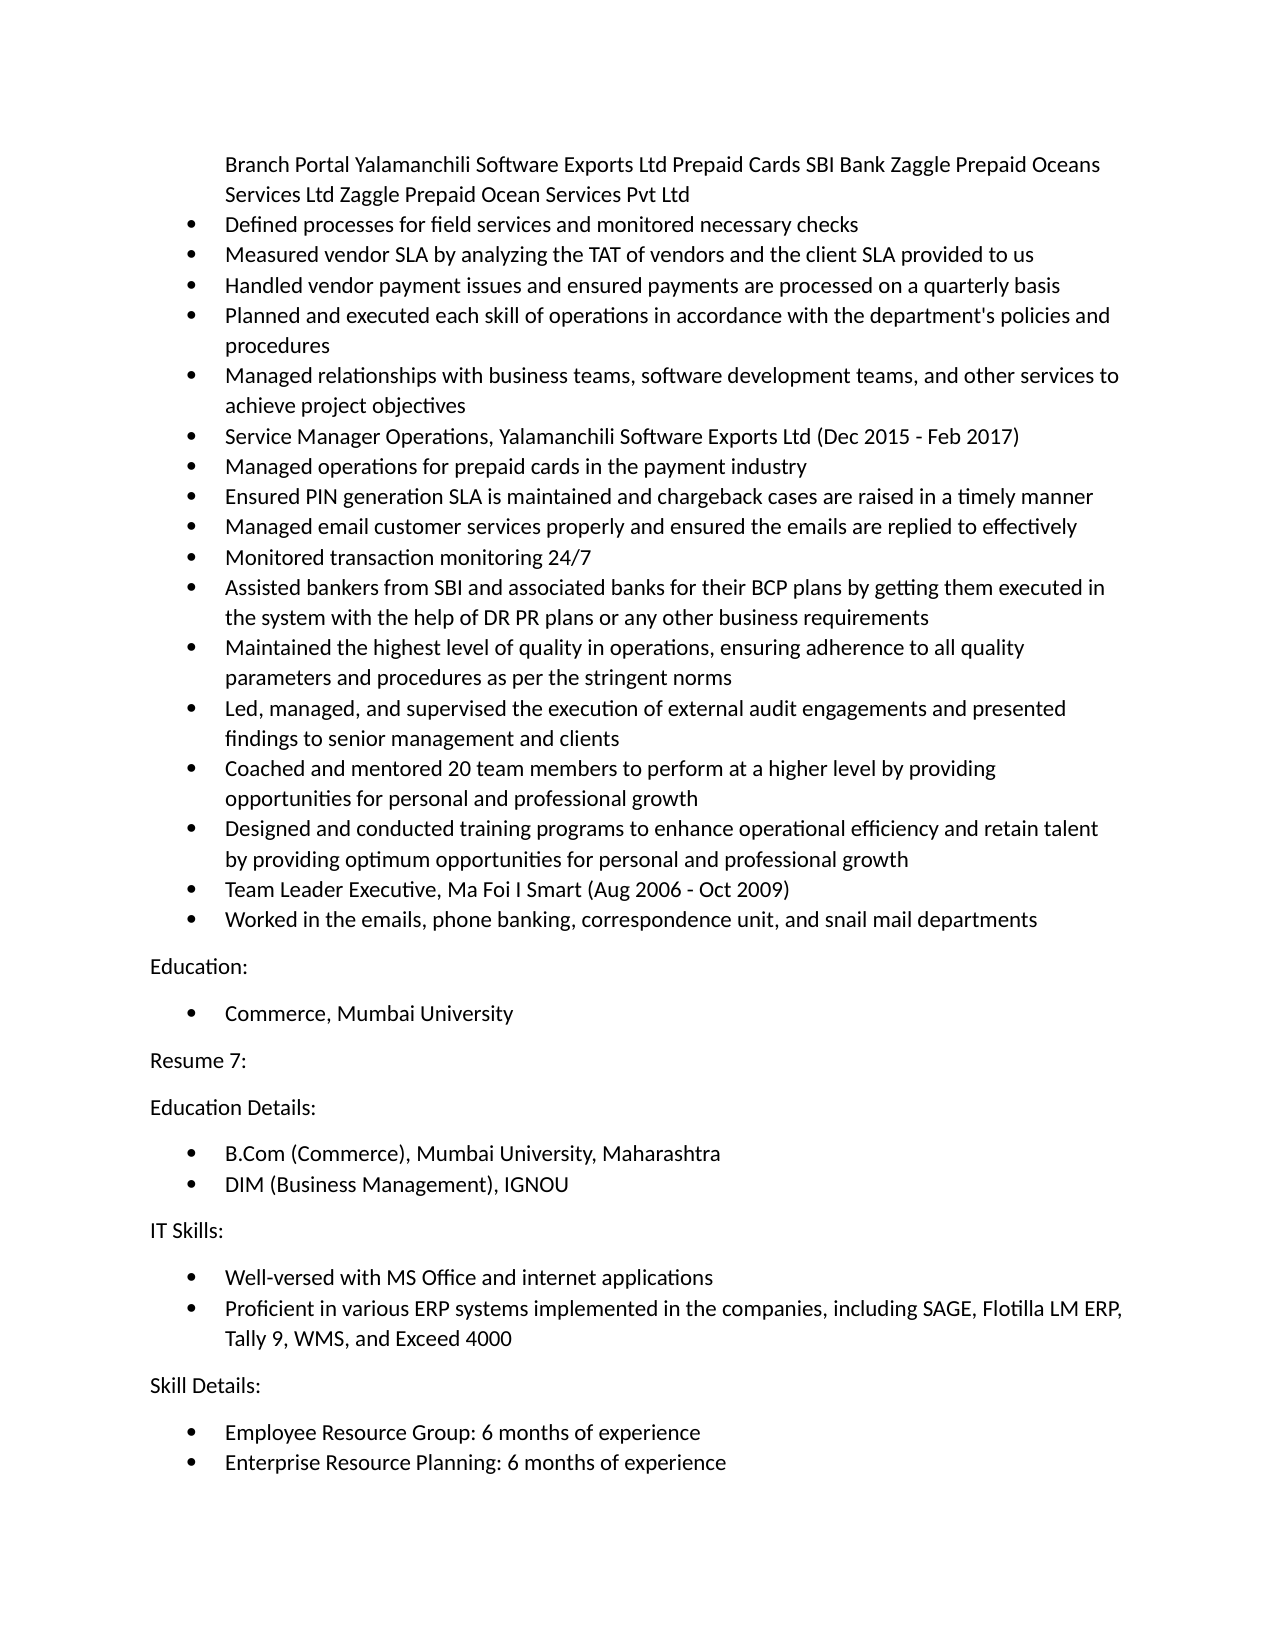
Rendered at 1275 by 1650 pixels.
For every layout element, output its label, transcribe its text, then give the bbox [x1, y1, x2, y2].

list Monitored transaction monitoring 24/7 [187, 543, 1125, 571]
list Team Leader Executive, Ma Foi I Smart (Aug 2006 - Oct 2009) [187, 875, 1125, 903]
list DIM (Business Management), IGNOU [187, 1170, 1125, 1198]
list Assisted bankers from SBI and associated banks for their BCP plans by getting them executed in the system with the help of DR PR plans or any other business requirements [187, 573, 1125, 631]
list Ensured PIN generation SLA is maintained and chargeback cases are raised in a timely manner [187, 482, 1125, 510]
text IT Skills: [150, 1217, 1125, 1245]
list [187, 150, 1125, 208]
list Managed operations for prepaid cards in the payment industry [187, 452, 1125, 480]
list Handled vendor payment issues and ensured payments are processed on a quarterly basis [187, 271, 1125, 299]
list Coached and mentored 20 team members to perform at a higher level by providing opportunities for personal and professional growth [187, 754, 1125, 812]
list Maintained the highest level of quality in operations, ensuring adherence to all quality parameters and procedures as per the stringent norms [187, 633, 1125, 692]
list Service Manager Operations, Yalamanchili Software Exports Ltd (Dec 2015 - Feb 2017) [187, 422, 1125, 450]
list Well-versed with MS Office and internet applications [187, 1263, 1125, 1292]
list Enterprise Resource Planning: 6 months of experience [187, 1448, 1125, 1476]
list Proficient in various ERP systems implemented in the companies, including SAGE, Flotilla LM ERP, Tally 9, WMS, and Exceed 4000 [187, 1294, 1125, 1352]
list Worked in the emails, phone banking, correspondence unit, and snail mail departments [187, 905, 1125, 933]
text Education Details: [150, 1093, 1125, 1121]
list Led, managed, and supervised the execution of external audit engagements and presented findings to senior management and clients [187, 694, 1125, 752]
list Designed and conducted training programs to enhance operational efficiency and retain talent by providing optimum opportunities for personal and professional growth [187, 814, 1125, 873]
list B.Com (Commerce), Mumbai University, Maharashtra [187, 1139, 1125, 1168]
list Managed email customer services properly and ensured the emails are replied to effectively [187, 512, 1125, 541]
text Skill Details: [150, 1371, 1125, 1399]
list Commerce, Mumbai University [187, 999, 1125, 1027]
list Planned and executed each skill of operations in accordance with the department's policies and procedures [187, 301, 1125, 359]
text Resume 7: [150, 1046, 1125, 1074]
list Defined processes for field services and monitored necessary checks [187, 210, 1125, 238]
list Managed relationships with business teams, software development teams, and other services to achieve project objectives [187, 361, 1125, 420]
list Measured vendor SLA by analyzing the TAT of vendors and the client SLA provided to us [187, 241, 1125, 269]
list Employee Resource Group: 6 months of experience [187, 1418, 1125, 1446]
text Education: [150, 952, 1125, 980]
